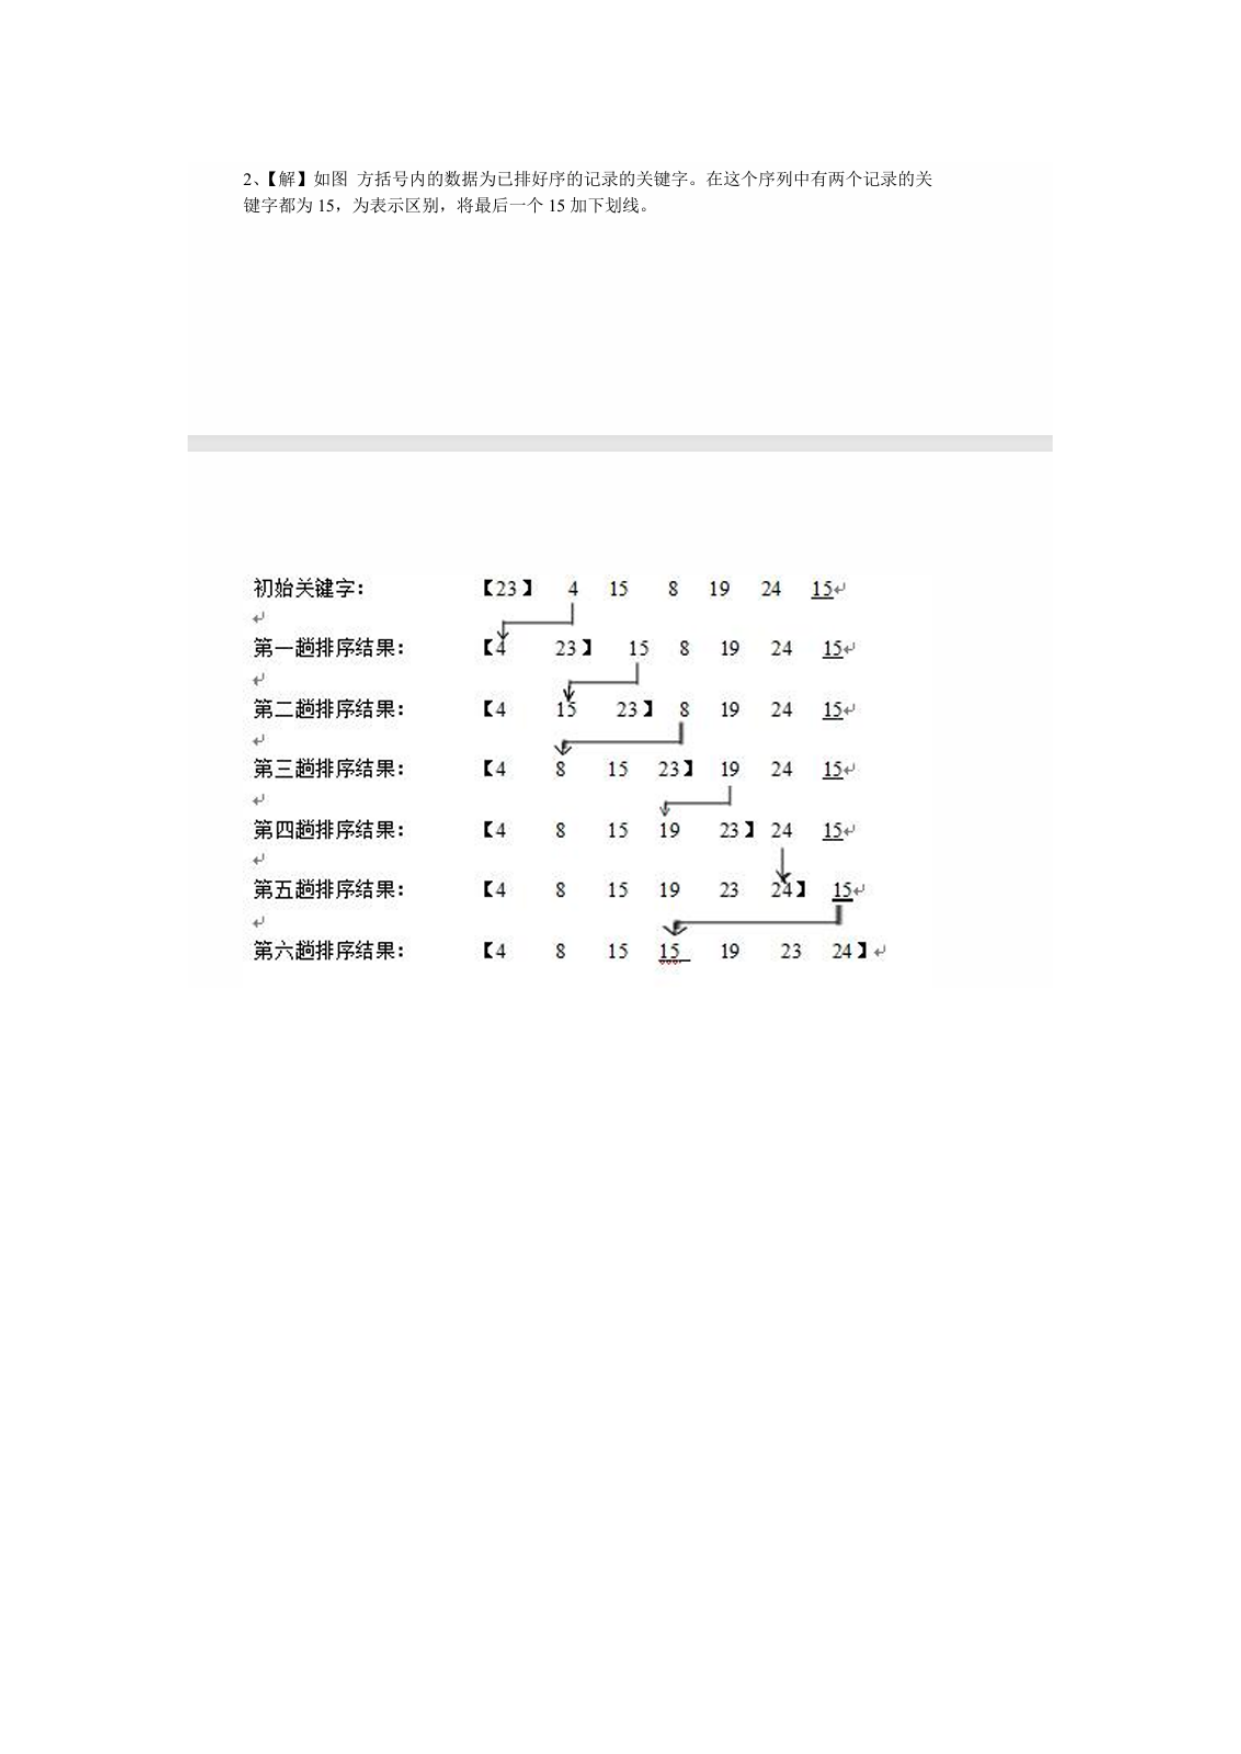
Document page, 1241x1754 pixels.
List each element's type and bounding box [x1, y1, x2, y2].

picture [187, 162, 1053, 988]
